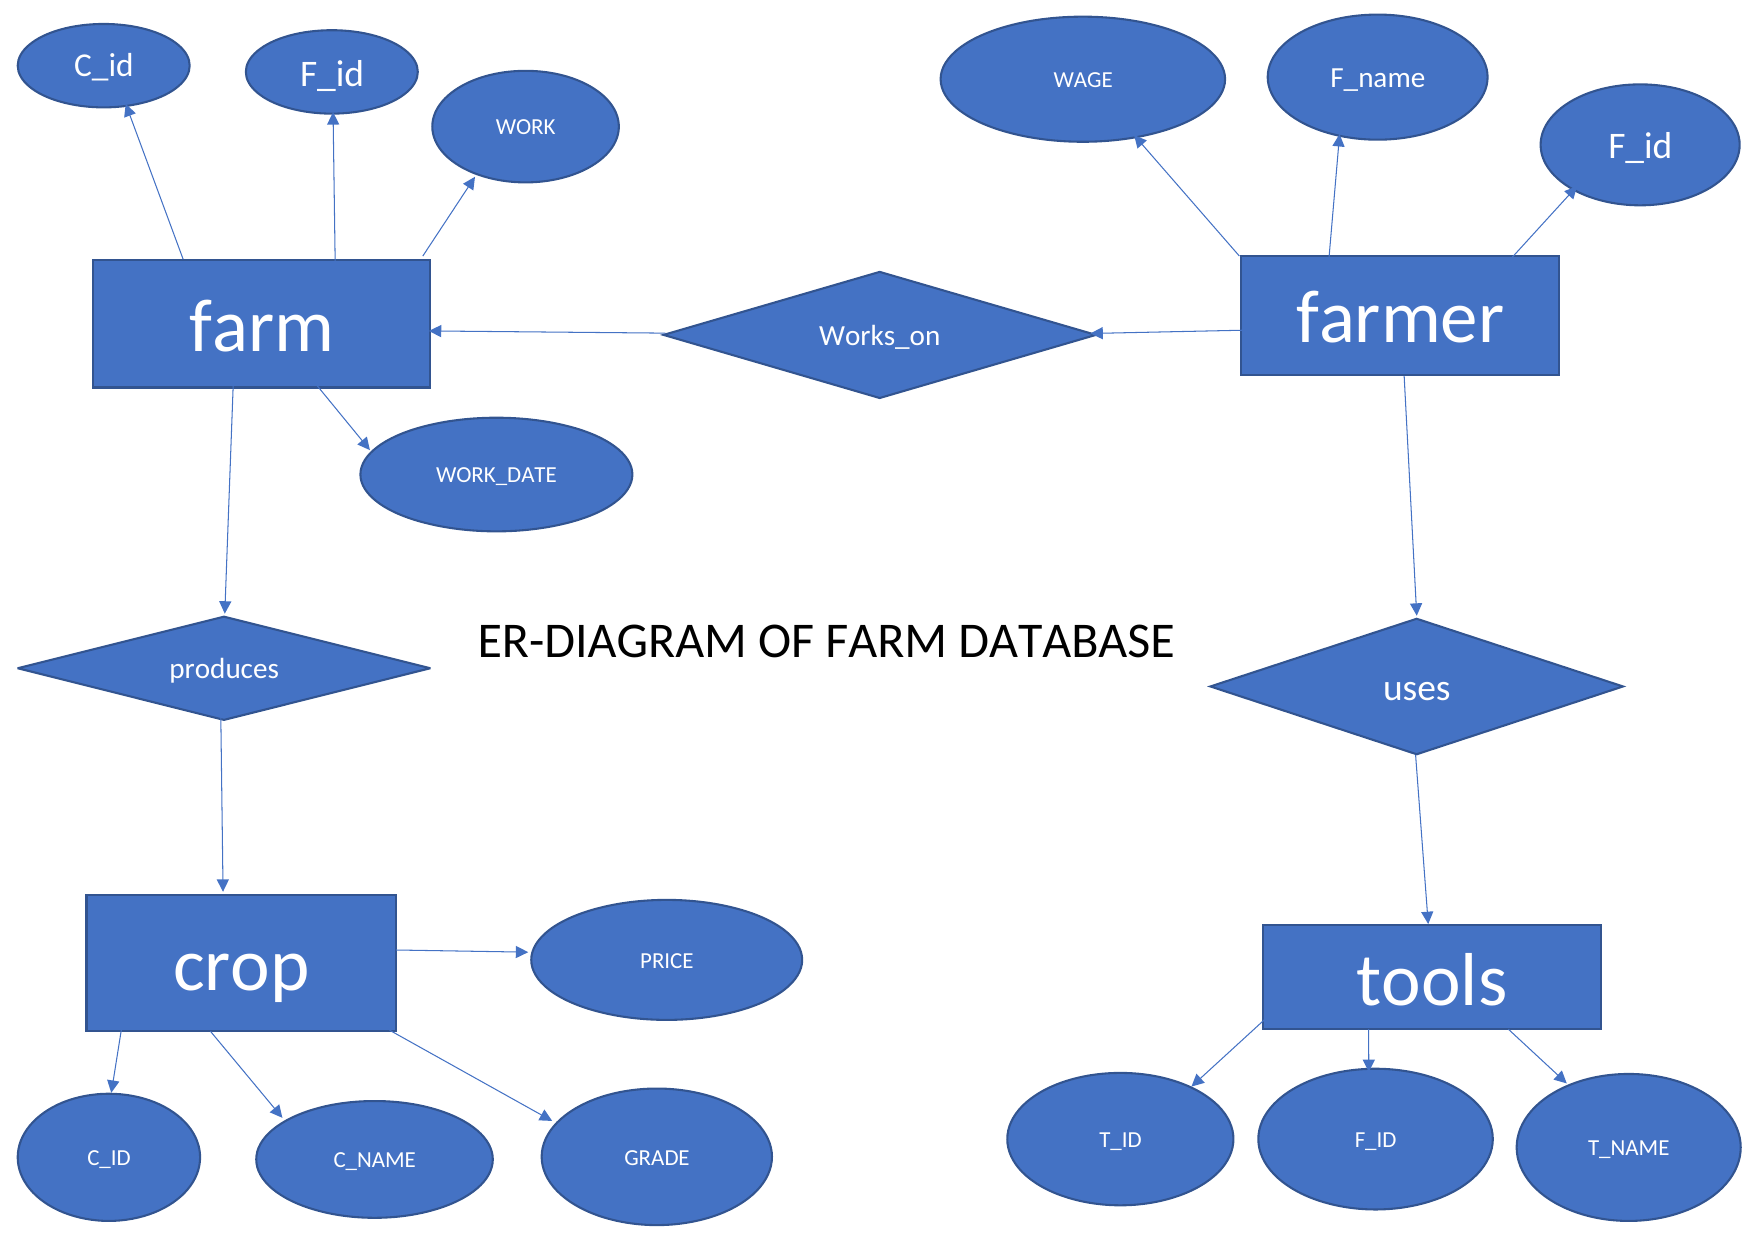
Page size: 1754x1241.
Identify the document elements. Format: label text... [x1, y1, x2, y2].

text ER-DIAGRAM OF FARM DATABASE [150, 609, 1604, 670]
